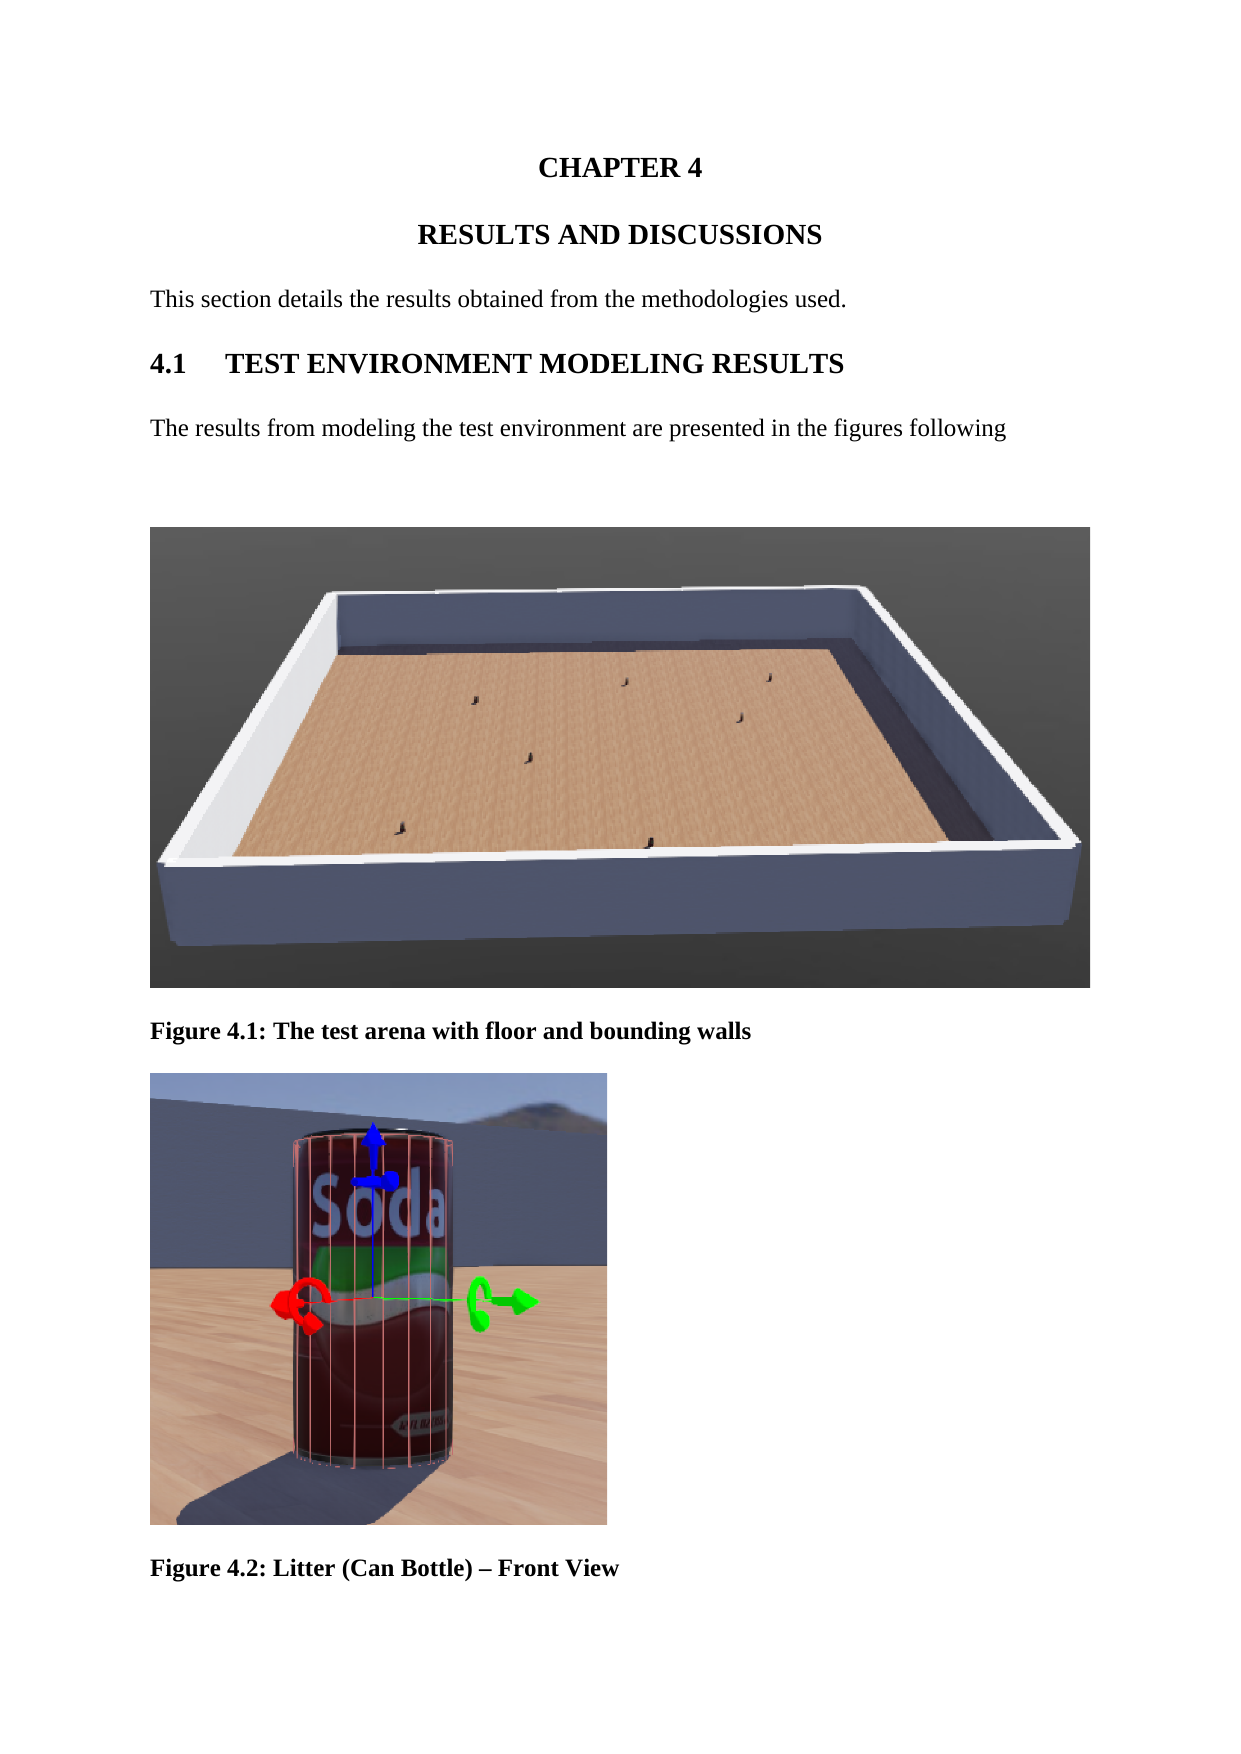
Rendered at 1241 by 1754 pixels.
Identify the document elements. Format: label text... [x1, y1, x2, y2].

text Figure 4.1: The test arena with floor and bounding walls [150, 1016, 1090, 1045]
text Figure 4.2: Litter (Can Bottle) – Front View [150, 1553, 1090, 1582]
text This section details the results obtained from the methodologies used. [150, 284, 1090, 313]
subtitle 4.1 TEST ENVIRONMENT MODELING RESULTS [150, 346, 1090, 379]
text CHAPTER 4 [150, 150, 1090, 183]
text The results from modeling the test environment are presented in the figures following [150, 413, 1090, 442]
picture [150, 527, 1091, 988]
picture [150, 1073, 608, 1525]
text RESULTS AND DISCUSSIONS [150, 217, 1090, 251]
